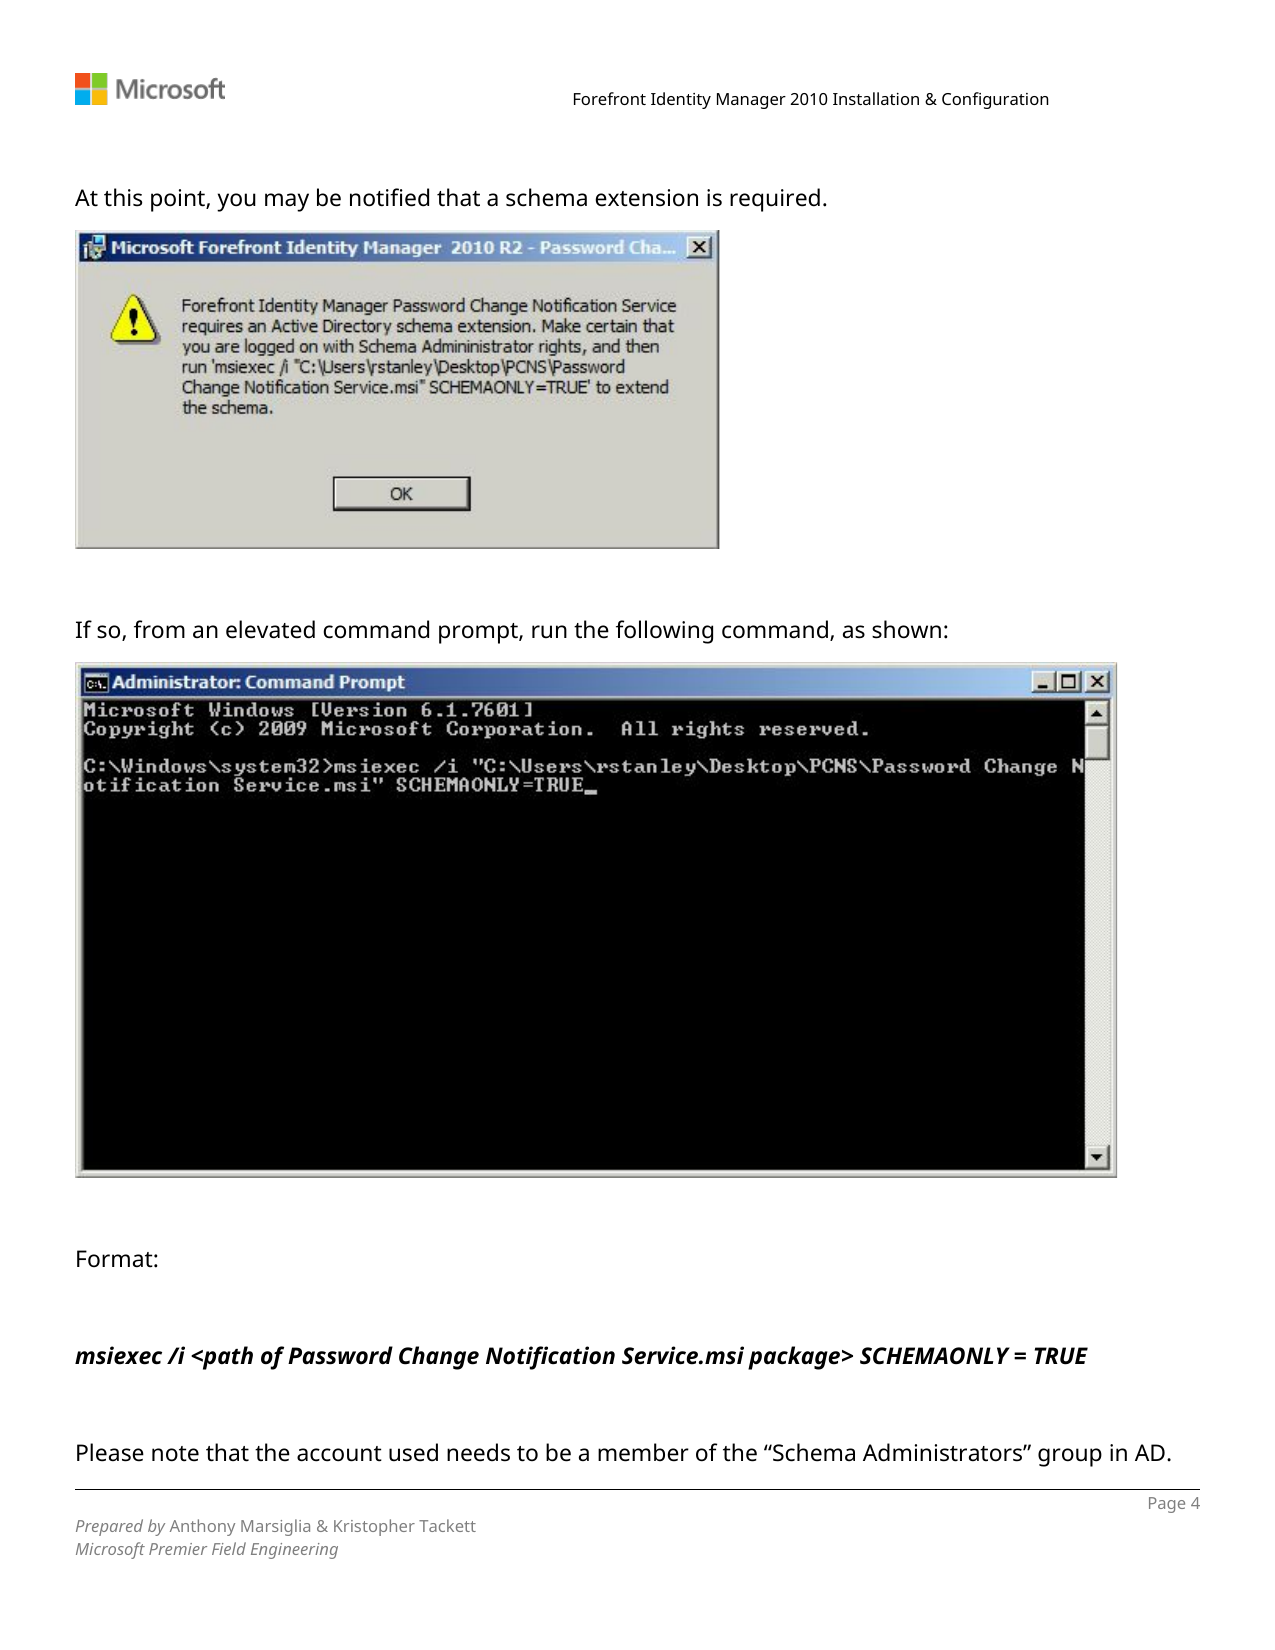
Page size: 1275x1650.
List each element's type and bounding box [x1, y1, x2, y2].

picture [75, 662, 1118, 1178]
picture [75, 230, 720, 549]
picture [75, 73, 226, 106]
